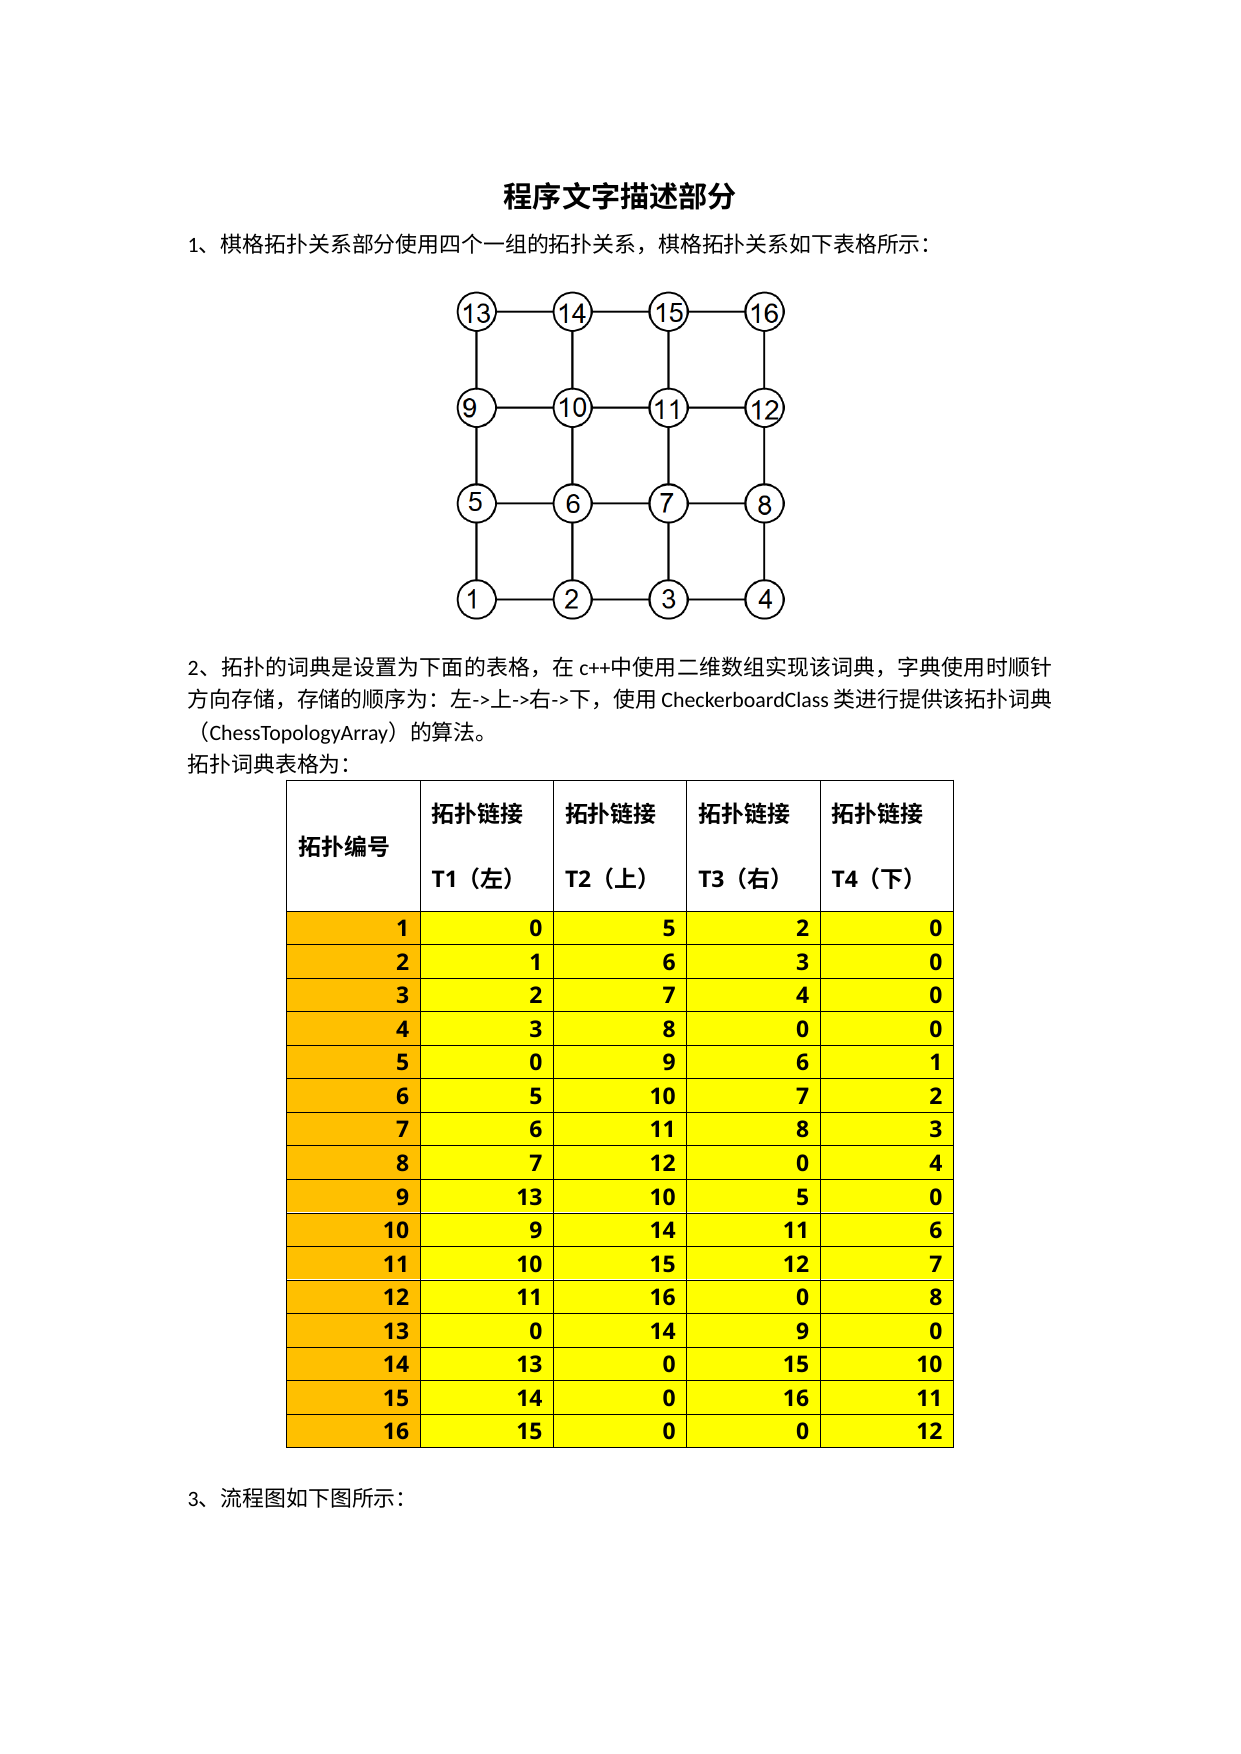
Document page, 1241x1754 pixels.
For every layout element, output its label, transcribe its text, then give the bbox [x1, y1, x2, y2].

table_cell 0 [421, 1046, 553, 1078]
table_cell 3 [287, 979, 420, 1011]
table_cell 7 [687, 1079, 820, 1112]
table_cell 0 [821, 945, 953, 978]
picture [417, 259, 823, 642]
table_cell 13 [421, 1180, 553, 1212]
table_cell 0 [687, 1415, 820, 1447]
table_cell 15 [687, 1348, 820, 1380]
text 1、棋格拓扑关系部分使用四个一组的拓扑关系，棋格拓扑关系如下表格所示： [187, 227, 1053, 259]
table_cell 13 [287, 1314, 420, 1347]
table_cell 6 [821, 1214, 953, 1246]
table_cell 15 [554, 1247, 686, 1279]
table_cell 1 [821, 1046, 953, 1078]
table_cell 4 [687, 979, 820, 1011]
table_cell 15 [421, 1415, 553, 1447]
table_cell 3 [687, 945, 820, 978]
table_cell 12 [287, 1281, 420, 1313]
table_header 拓扑编号 [287, 781, 420, 911]
table_cell 4 [821, 1146, 953, 1179]
table_cell 6 [287, 1079, 420, 1112]
table_cell 9 [687, 1314, 820, 1347]
table_cell 0 [421, 912, 553, 944]
text 程序文字描述部分 [187, 162, 1053, 227]
table_cell 14 [421, 1381, 553, 1414]
table_cell 16 [687, 1381, 820, 1414]
table_cell 0 [687, 1012, 820, 1045]
table_cell 3 [821, 1113, 953, 1145]
table_cell 5 [554, 912, 686, 944]
table_header 拓扑链接T3（右） [687, 781, 820, 911]
table_cell 14 [287, 1348, 420, 1380]
table_cell 5 [687, 1180, 820, 1212]
text 3、流程图如下图所示： [187, 1481, 1053, 1513]
table_cell 9 [287, 1180, 420, 1212]
table_cell 2 [821, 1079, 953, 1112]
table_cell 10 [287, 1214, 420, 1246]
table_cell 16 [287, 1415, 420, 1447]
table_cell 7 [421, 1146, 553, 1179]
table_cell 0 [421, 1314, 553, 1347]
table_cell 2 [287, 945, 420, 978]
table_header 拓扑链接T4（下） [821, 781, 953, 911]
table_cell 10 [821, 1348, 953, 1380]
table_cell 10 [554, 1079, 686, 1112]
table_cell 11 [554, 1113, 686, 1145]
table_cell 15 [287, 1381, 420, 1414]
table_cell 0 [554, 1415, 686, 1447]
table_cell 6 [421, 1113, 553, 1145]
table_cell 2 [687, 912, 820, 944]
table_cell 11 [821, 1381, 953, 1414]
table_cell 0 [554, 1348, 686, 1380]
table_cell 7 [821, 1247, 953, 1279]
table_cell 6 [554, 945, 686, 978]
table_cell 11 [421, 1281, 553, 1313]
table_cell 8 [821, 1281, 953, 1313]
table_cell 0 [554, 1381, 686, 1414]
table_cell 0 [687, 1281, 820, 1313]
table_cell 11 [287, 1247, 420, 1279]
table_cell 12 [821, 1415, 953, 1447]
table_cell 9 [421, 1214, 553, 1246]
table_header 拓扑链接T1（左） [421, 781, 553, 911]
table_cell 14 [554, 1314, 686, 1347]
table_header 拓扑链接T2（上） [554, 781, 686, 911]
table_cell 5 [287, 1046, 420, 1078]
table_cell 14 [554, 1214, 686, 1246]
table_cell 12 [687, 1247, 820, 1279]
table_cell 0 [821, 912, 953, 944]
table_cell 0 [687, 1146, 820, 1179]
table_cell 0 [821, 1012, 953, 1045]
text 拓扑词典表格为： [187, 747, 1053, 779]
table_cell 1 [287, 912, 420, 944]
table_cell 10 [554, 1180, 686, 1212]
table_cell 11 [687, 1214, 820, 1246]
table_cell 0 [821, 1314, 953, 1347]
table_cell 1 [421, 945, 553, 978]
table_cell 8 [554, 1012, 686, 1045]
text 2、拓扑的词典是设置为下面的表格，在c++中使用二维数组实现该词典，字典使用时顺针方向存储，存储的顺序为：左->上->右->下，使用CheckerboardClass类进行提供该拓扑词典（ChessTopologyArray）的算法。 [187, 649, 1053, 747]
table_cell 6 [687, 1046, 820, 1078]
table_cell 5 [421, 1079, 553, 1112]
table_cell 13 [421, 1348, 553, 1380]
table_cell 10 [421, 1247, 553, 1279]
table_cell 4 [287, 1012, 420, 1045]
table_cell 2 [421, 979, 553, 1011]
table_cell 8 [287, 1146, 420, 1179]
table_cell 7 [554, 979, 686, 1011]
table_cell 3 [421, 1012, 553, 1045]
table_cell 12 [554, 1146, 686, 1179]
table_cell 7 [287, 1113, 420, 1145]
table_cell 0 [821, 979, 953, 1011]
table_cell 0 [821, 1180, 953, 1212]
table_cell 8 [687, 1113, 820, 1145]
table_cell 9 [554, 1046, 686, 1078]
table_cell 16 [554, 1281, 686, 1313]
